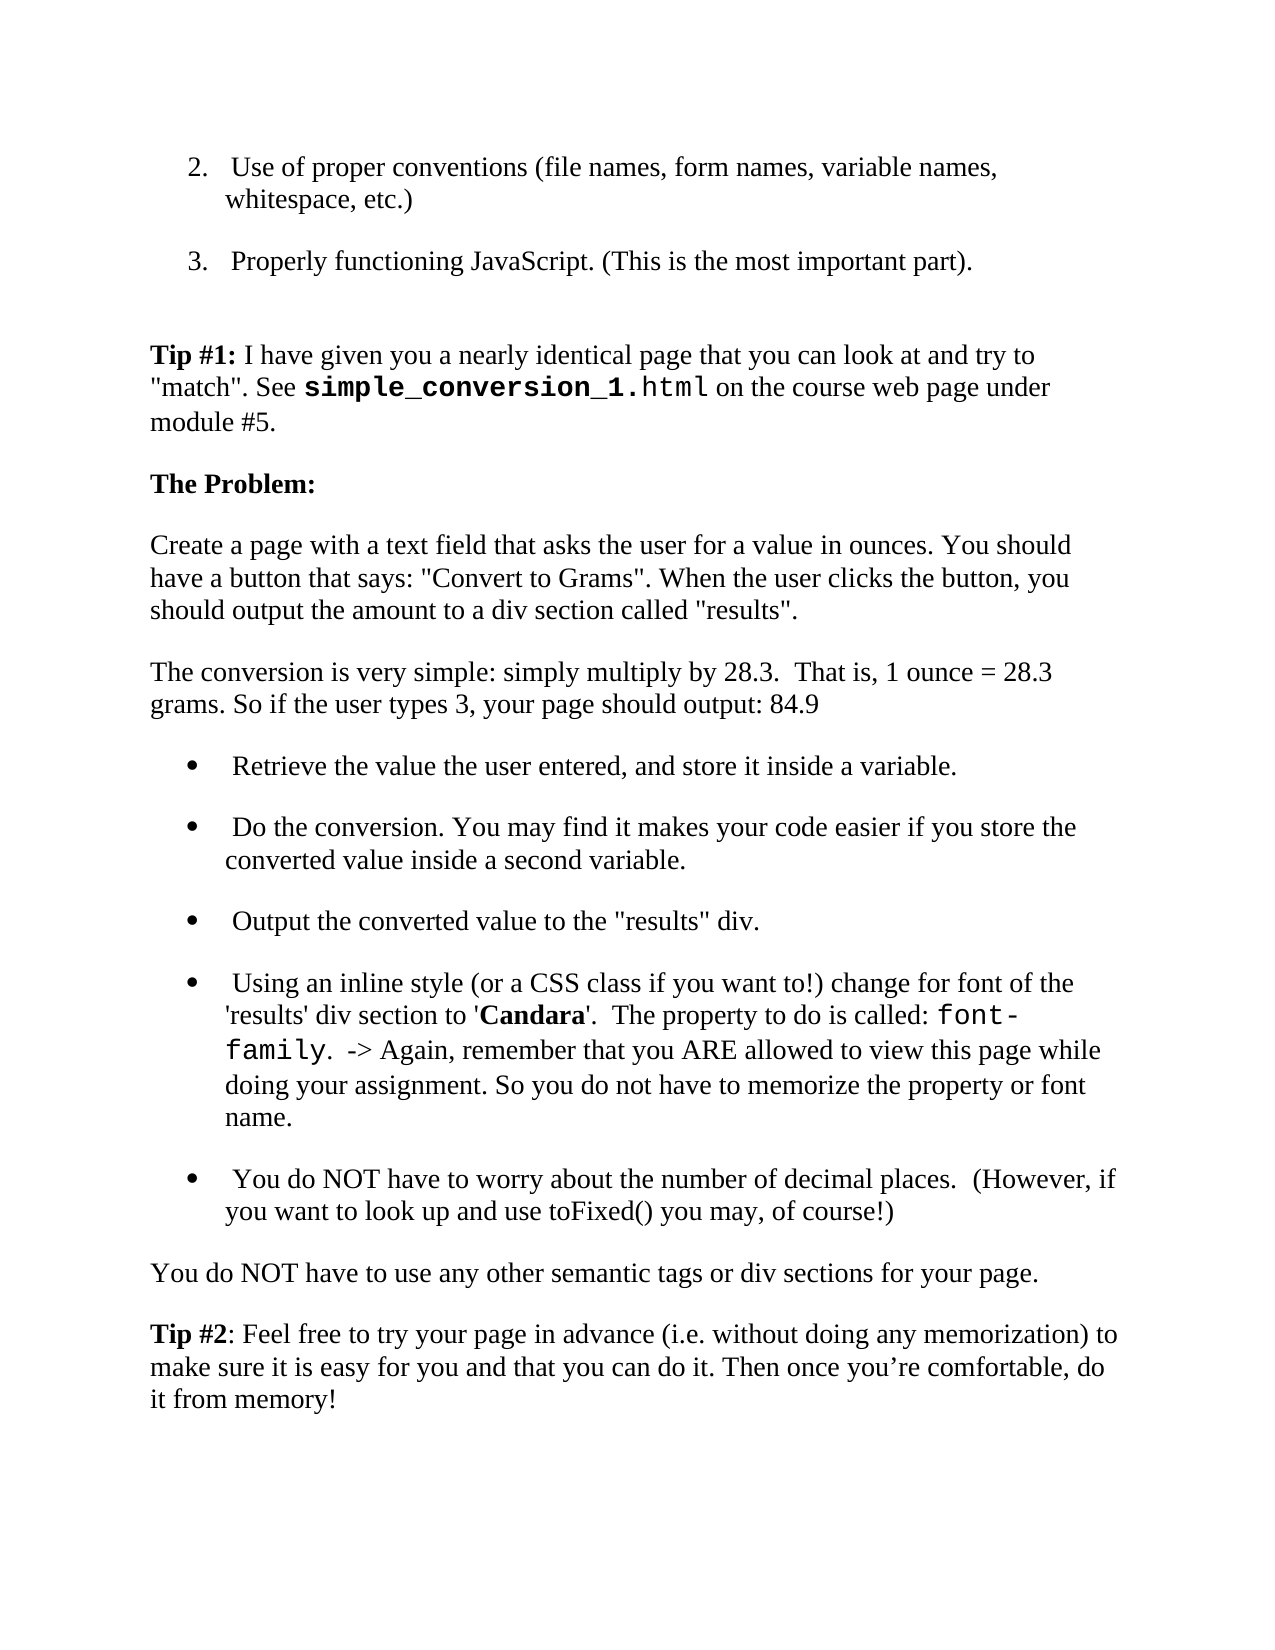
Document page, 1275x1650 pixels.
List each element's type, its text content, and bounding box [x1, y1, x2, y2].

text Tip #1: I have given you a nearly identical page that you can look at and try to "match". See simple_conversion_1.html on the course web page under module #5. [150, 338, 1125, 437]
text Create a page with a text field that asks the user for a value in ounces. You should have a button that says: "Convert to Grams". When the user clicks the button, you should output the amount to a div section called "results". [150, 528, 1125, 625]
text  Do the conversion. You may find it makes your code easier if you store the converted value inside a second variable. [187, 810, 1125, 875]
text The Problem: [150, 467, 1125, 499]
text 3. Properly functioning JavaScript. (This is the most important part). [187, 244, 1125, 276]
text  You do NOT have to worry about the number of decimal places. (However, if you want to look up and use toFixed() you may, of course!) [187, 1162, 1125, 1227]
text  Output the converted value to the "results" div. [187, 904, 1125, 937]
text  Retrieve the value the user entered, and store it inside a variable. [187, 748, 1125, 781]
text Tip #2: Feel free to try your page in advance (i.e. without doing any memorization) to make sure it is easy for you and that you can do it. Then once you’re comfortable, do it from memory! [150, 1318, 1125, 1415]
text The conversion is very simple: simply multiply by 28.3. That is, 1 ounce = 28.3 grams. So if the user types 3, your page should output: 84.9 [150, 654, 1125, 719]
text  Using an inline style (or a CSS class if you want to!) change for font of the 'results' div section to 'Candara'. The property to do is called: font-family. -> Again, remember that you ARE allowed to view this page while doing your assignment. So you do not have to memorize the property or font name. [187, 966, 1125, 1133]
text 2. Use of proper conventions (file names, form names, variable names, whitespace, etc.) [187, 150, 1125, 215]
text You do NOT have to use any other semantic tags or div sections for your page. [150, 1256, 1125, 1288]
